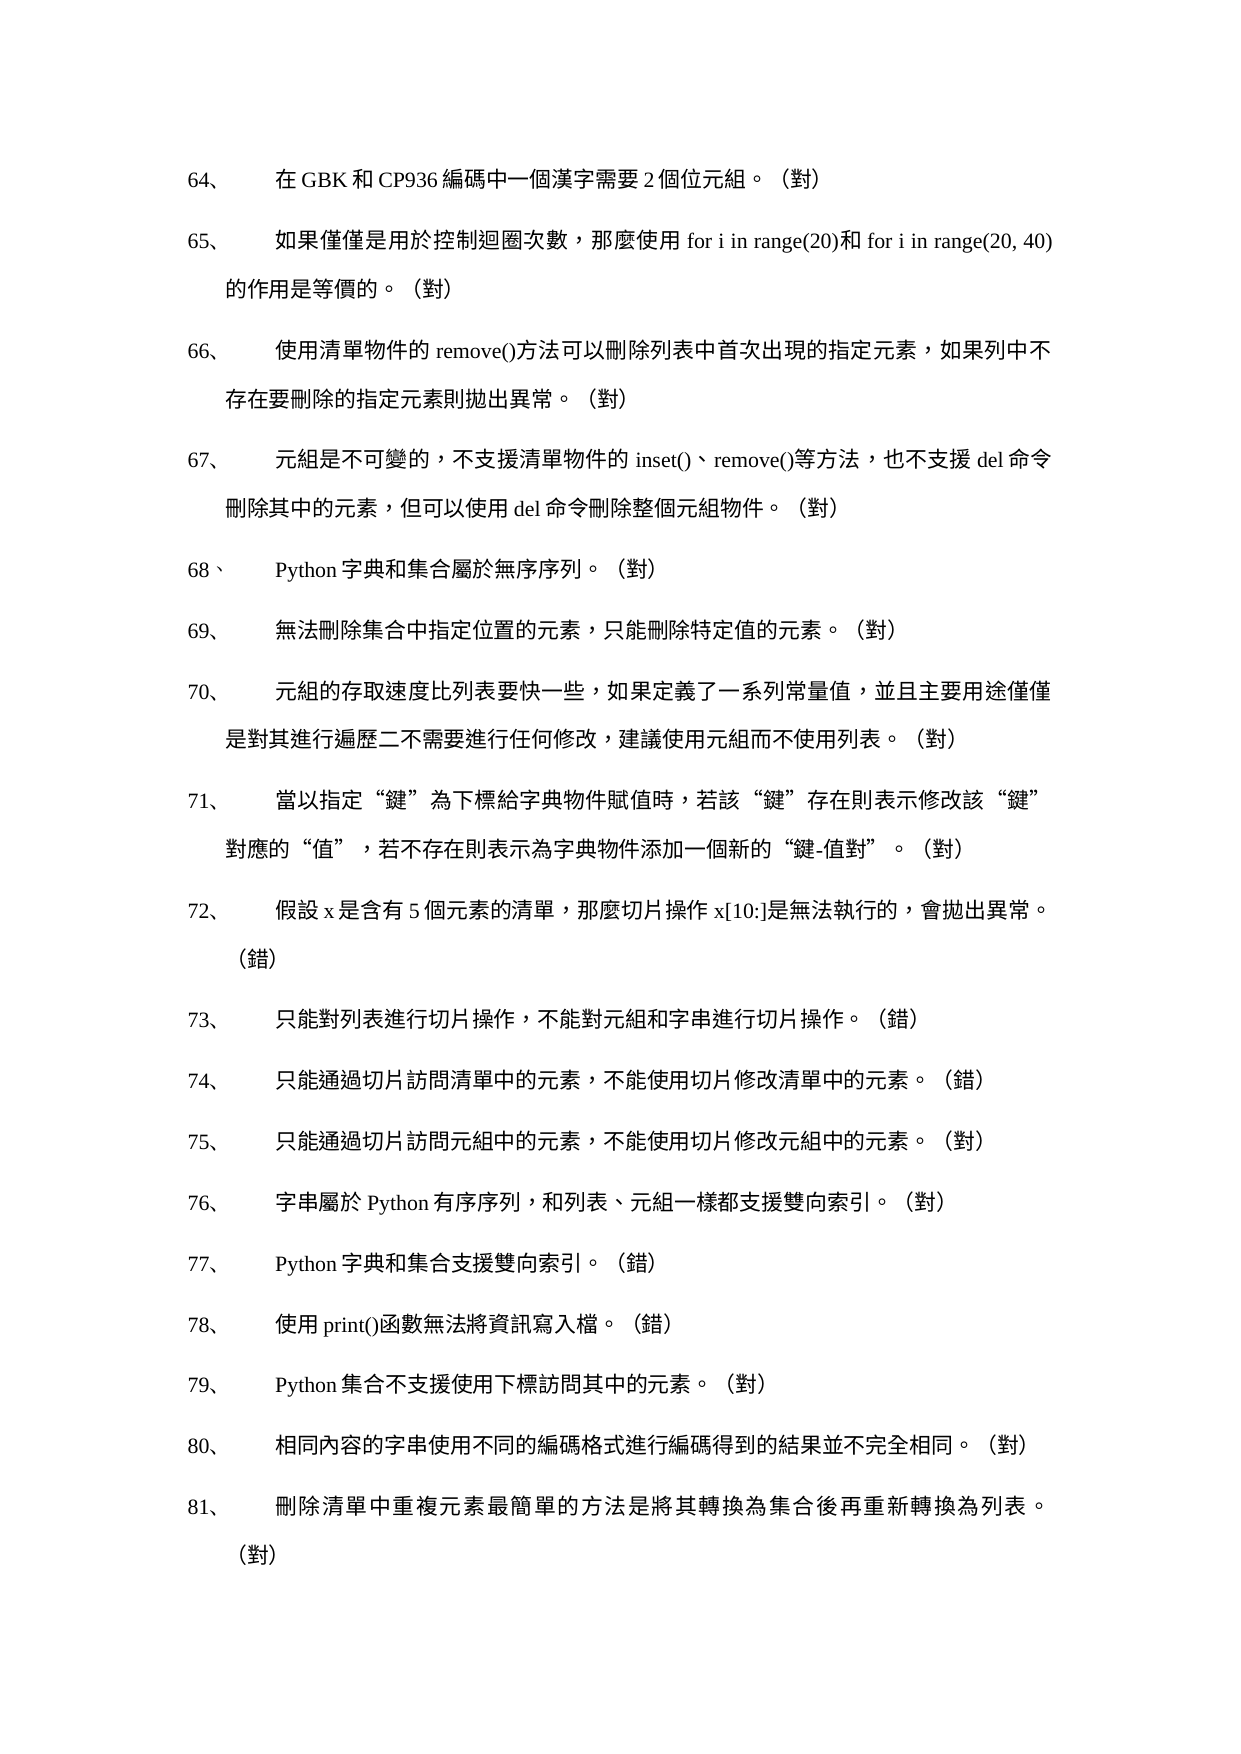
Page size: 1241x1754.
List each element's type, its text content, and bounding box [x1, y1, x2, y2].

list 當以指定“鍵”為下標給字典物件賦值時，若該“鍵”存在則表示修改該“鍵”對應的“值”，若不存在則表示為字典物件添加一個新的“鍵-值對”。（對） [187, 783, 1053, 864]
list Python字典和集合支援雙向索引。（錯） [187, 1245, 1053, 1278]
list 假設x是含有5個元素的清單，那麼切片操作x[10:]是無法執行的，會拋出異常。（錯） [187, 892, 1053, 974]
list 元組的存取速度比列表要快一些，如果定義了一系列常量值，並且主要用途僅僅是對其進行遍歷二不需要進行任何修改，建議使用元組而不使用列表。（對） [187, 673, 1053, 754]
list 字串屬於Python有序序列，和列表、元組一樣都支援雙向索引。（對） [187, 1184, 1053, 1217]
list 只能通過切片訪問元組中的元素，不能使用切片修改元組中的元素。（對） [187, 1124, 1053, 1156]
list 只能通過切片訪問清單中的元素，不能使用切片修改清單中的元素。（錯） [187, 1063, 1053, 1095]
list Python字典和集合屬於無序序列。（對） [187, 552, 1053, 584]
list 在GBK和CP936編碼中一個漢字需要2個位元組。（對） [187, 162, 1053, 194]
list 元組是不可變的，不支援清單物件的inset()、remove()等方法，也不支援del命令刪除其中的元素，但可以使用del命令刪除整個元組物件。（對） [187, 442, 1053, 523]
list 無法刪除集合中指定位置的元素，只能刪除特定值的元素。（對） [187, 612, 1053, 645]
list 使用清單物件的remove()方法可以刪除列表中首次出現的指定元素，如果列中不存在要刪除的指定元素則拋出異常。（對） [187, 332, 1053, 414]
list Python集合不支援使用下標訪問其中的元素。（對） [187, 1367, 1053, 1399]
list 相同內容的字串使用不同的編碼格式進行編碼得到的結果並不完全相同。（對） [187, 1428, 1053, 1460]
list 使用print()函數無法將資訊寫入檔。（錯） [187, 1306, 1053, 1339]
list 刪除清單中重複元素最簡單的方法是將其轉換為集合後再重新轉換為列表。（對） [187, 1489, 1053, 1570]
list 只能對列表進行切片操作，不能對元組和字串進行切片操作。（錯） [187, 1002, 1053, 1034]
list 如果僅僅是用於控制迴圈次數，那麼使用for i in range(20)和for i in range(20, 40)的作用是等價的。（對） [187, 223, 1053, 304]
